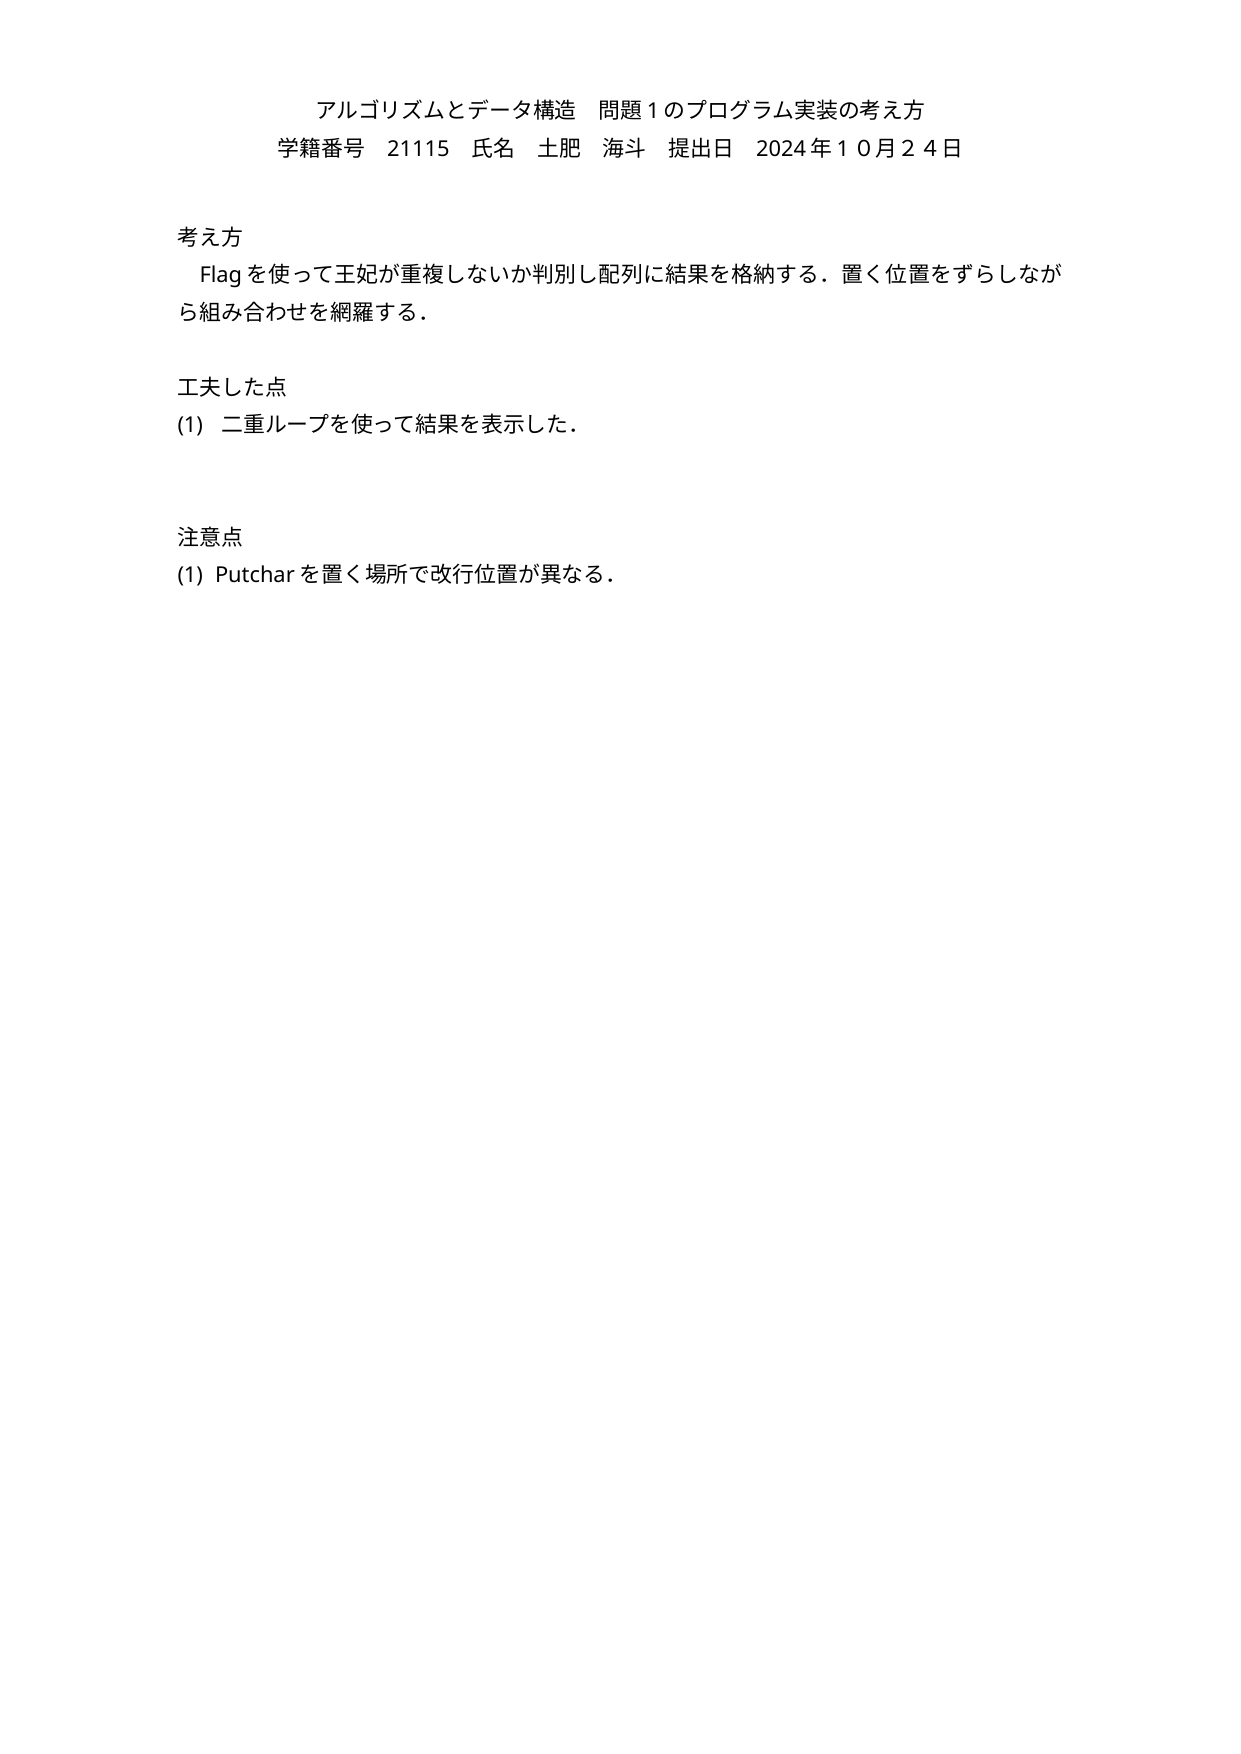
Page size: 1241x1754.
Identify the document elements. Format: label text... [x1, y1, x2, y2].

text 工夫した点 [177, 367, 1063, 404]
text 考え方 [177, 217, 1063, 254]
text Flagを使って王妃が重複しないか判別し配列に結果を格納する．置く位置をずらしながら組み合わせを網羅する． [177, 254, 1063, 329]
list 二重ループを使って結果を表示した． [177, 404, 1063, 442]
text 注意点 [177, 517, 1063, 554]
list Putcharを置く場所で改行位置が異なる． [177, 554, 1063, 592]
